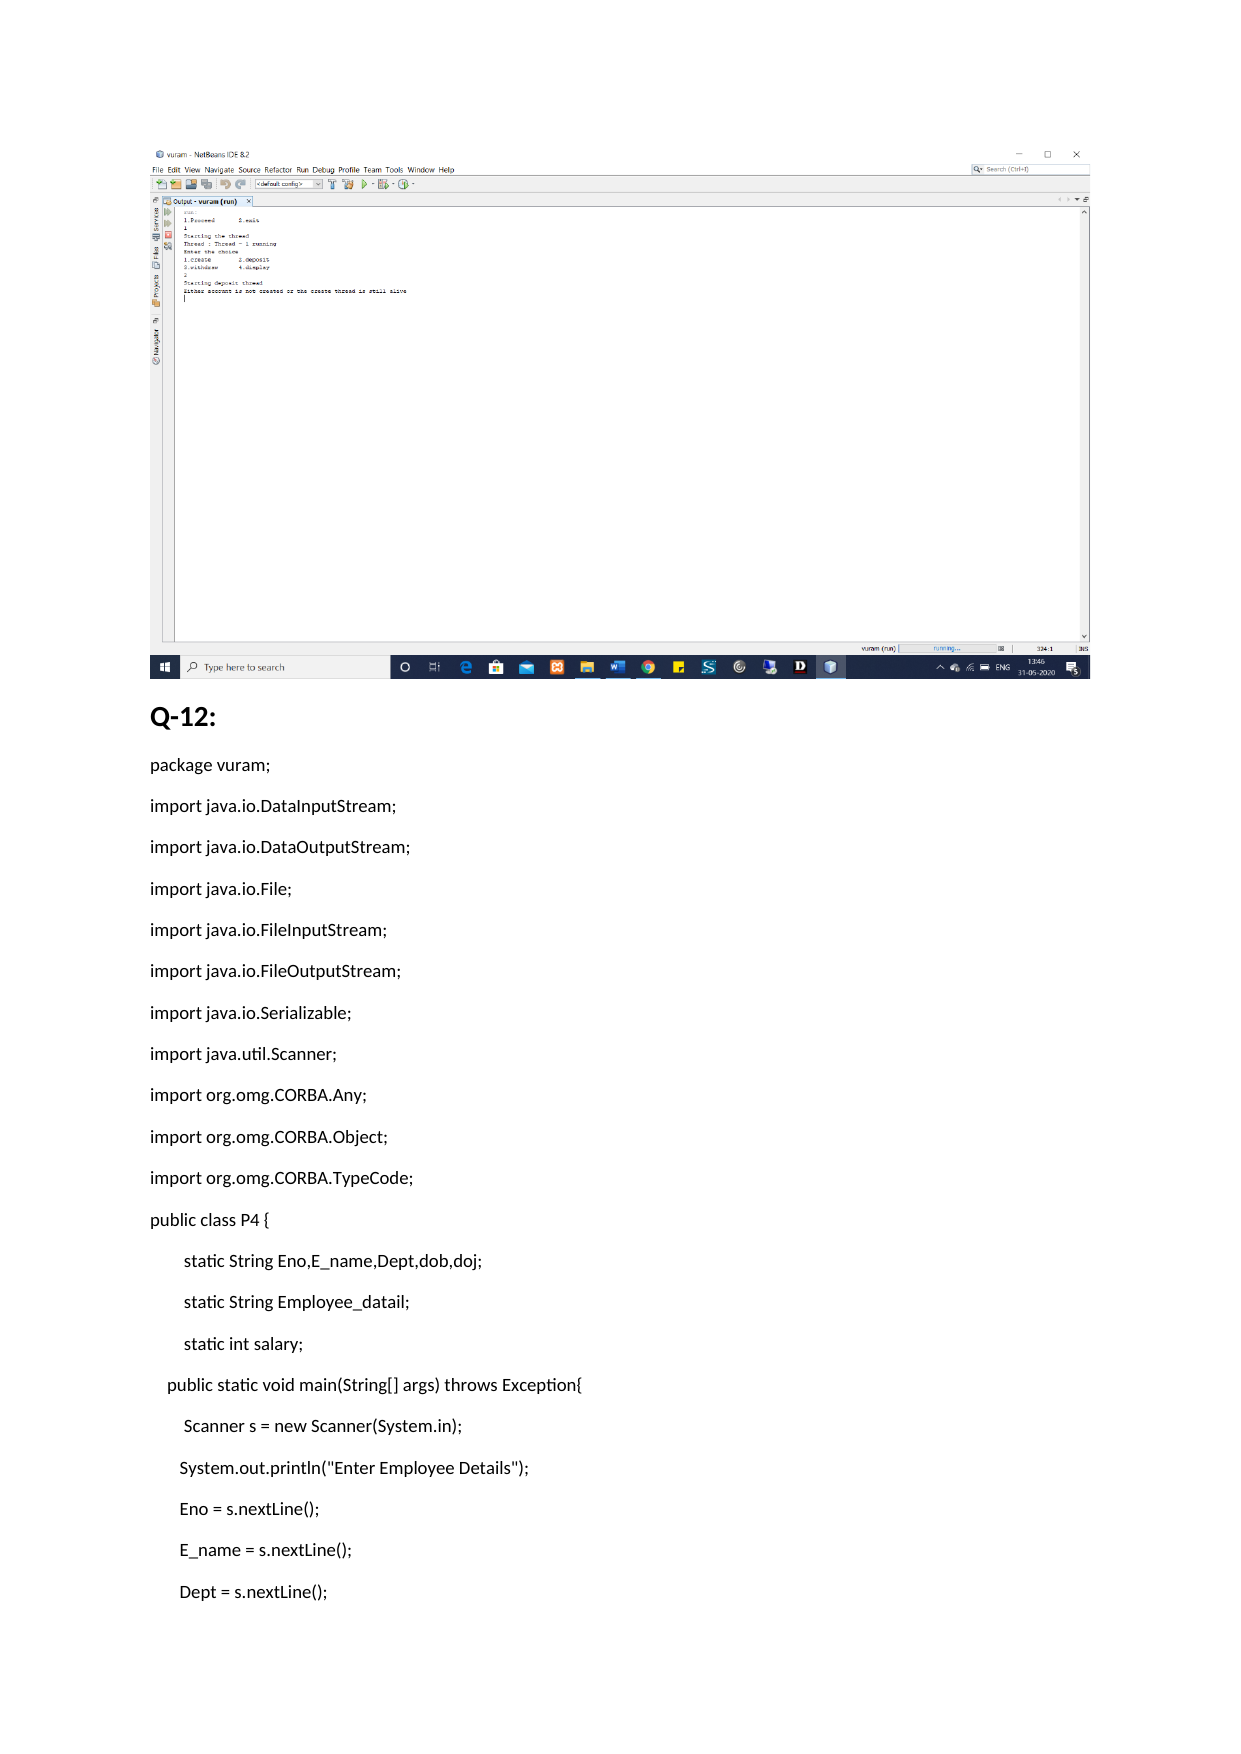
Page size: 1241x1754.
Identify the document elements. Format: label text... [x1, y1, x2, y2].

text import org.omg.CORBA.Any; [150, 1084, 1090, 1107]
text package vuram; [150, 753, 1090, 776]
text import java.io.File; [150, 877, 1090, 900]
text Dept = s.nextLine(); [150, 1580, 1090, 1603]
text import java.io.DataOutputStream; [150, 836, 1090, 858]
text static int salary; [150, 1332, 1090, 1355]
text public class P4 { [150, 1208, 1090, 1231]
picture [150, 150, 1091, 679]
text Scanner s = new Scanner(System.in); [150, 1414, 1090, 1437]
text public static void main(String[] args) throws Exception{ [150, 1373, 1090, 1396]
text Q-12: [150, 698, 1090, 733]
text import org.omg.CORBA.Object; [150, 1125, 1090, 1148]
text Eno = s.nextLine(); [150, 1497, 1090, 1520]
text import java.io.Serializable; [150, 1001, 1090, 1024]
text import java.io.DataInputStream; [150, 794, 1090, 817]
text static String Employee_datail; [150, 1290, 1090, 1313]
text static String Eno,E_name,Dept,dob,doj; [150, 1249, 1090, 1272]
text E_name = s.nextLine(); [150, 1538, 1090, 1561]
text import java.util.Scanner; [150, 1042, 1090, 1065]
text import java.io.FileOutputStream; [150, 959, 1090, 982]
text import org.omg.CORBA.TypeCode; [150, 1166, 1090, 1189]
text import java.io.FileInputStream; [150, 918, 1090, 941]
text System.out.println("Enter Employee Details"); [150, 1456, 1090, 1479]
